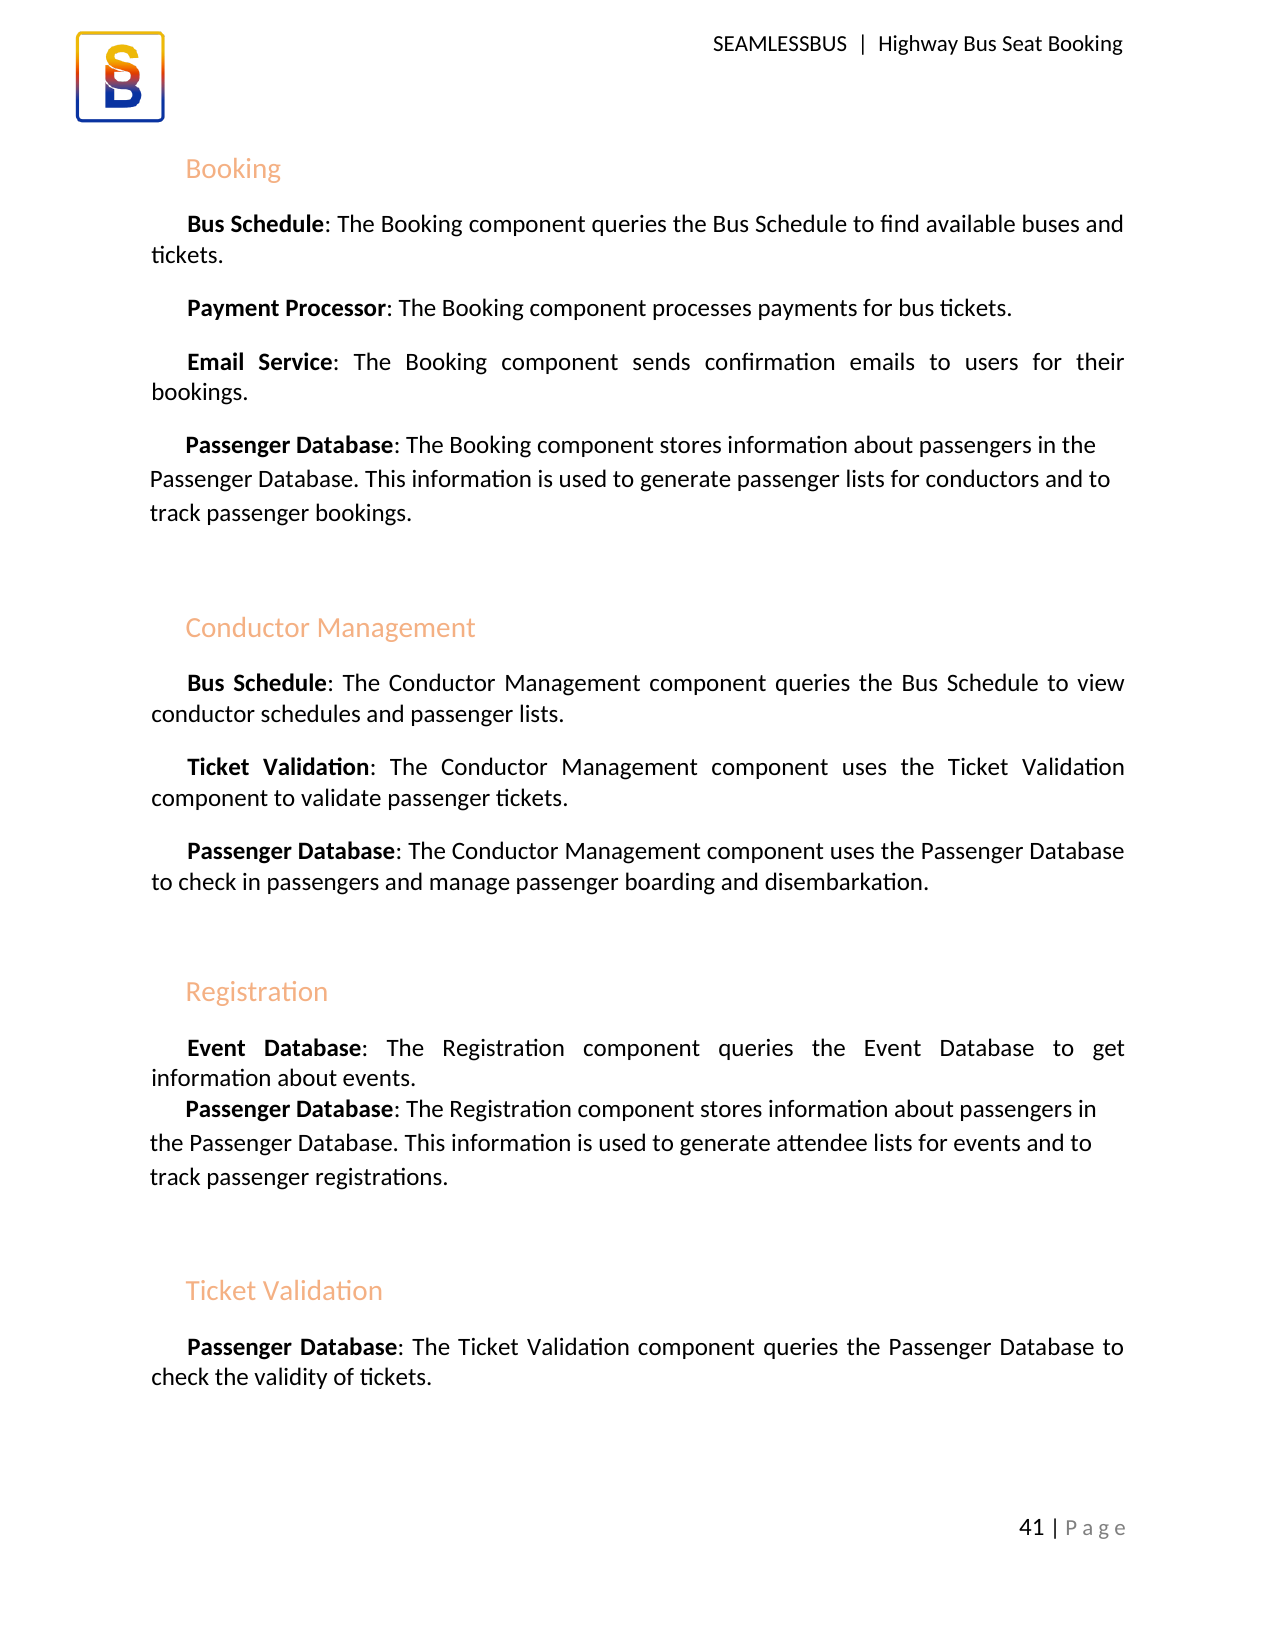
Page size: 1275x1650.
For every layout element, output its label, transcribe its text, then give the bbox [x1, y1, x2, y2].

text Registration [149, 973, 1127, 1009]
text Passenger Database: The Ticket Validation component queries the Passenger Database to check the validity of tickets. [151, 1331, 1126, 1392]
text Email Service: The Booking component sends confirmation emails to users for their bookings. [151, 346, 1126, 407]
text Conductor Management [149, 609, 1127, 644]
text Booking [149, 150, 1127, 186]
text Payment Processor: The Booking component processes payments for bus tickets. [151, 292, 1126, 323]
text Event Database: The Registration component queries the Event Database to get information about events. [151, 1032, 1126, 1093]
text Passenger Database: The Registration component stores information about passengers in the Passenger Database. This information is used to generate attendee lists for events and to track passenger registrations. [149, 1093, 1127, 1191]
text Bus Schedule: The Conductor Management component queries the Bus Schedule to view conductor schedules and passenger lists. [151, 667, 1126, 728]
text Passenger Database: The Booking component stores information about passengers in the Passenger Database. This information is used to generate passenger lists for conductors and to track passenger bookings. [149, 429, 1127, 528]
picture [71, 28, 168, 125]
text Bus Schedule: The Booking component queries the Bus Schedule to find available buses and tickets. [151, 208, 1126, 269]
text Ticket Validation: The Conductor Management component uses the Ticket Validation component to validate passenger tickets. [151, 751, 1126, 812]
text Ticket Validation [149, 1272, 1127, 1308]
text Passenger Database: The Conductor Management component uses the Passenger Database to check in passengers and manage passenger boarding and disembarkation. [151, 835, 1126, 896]
